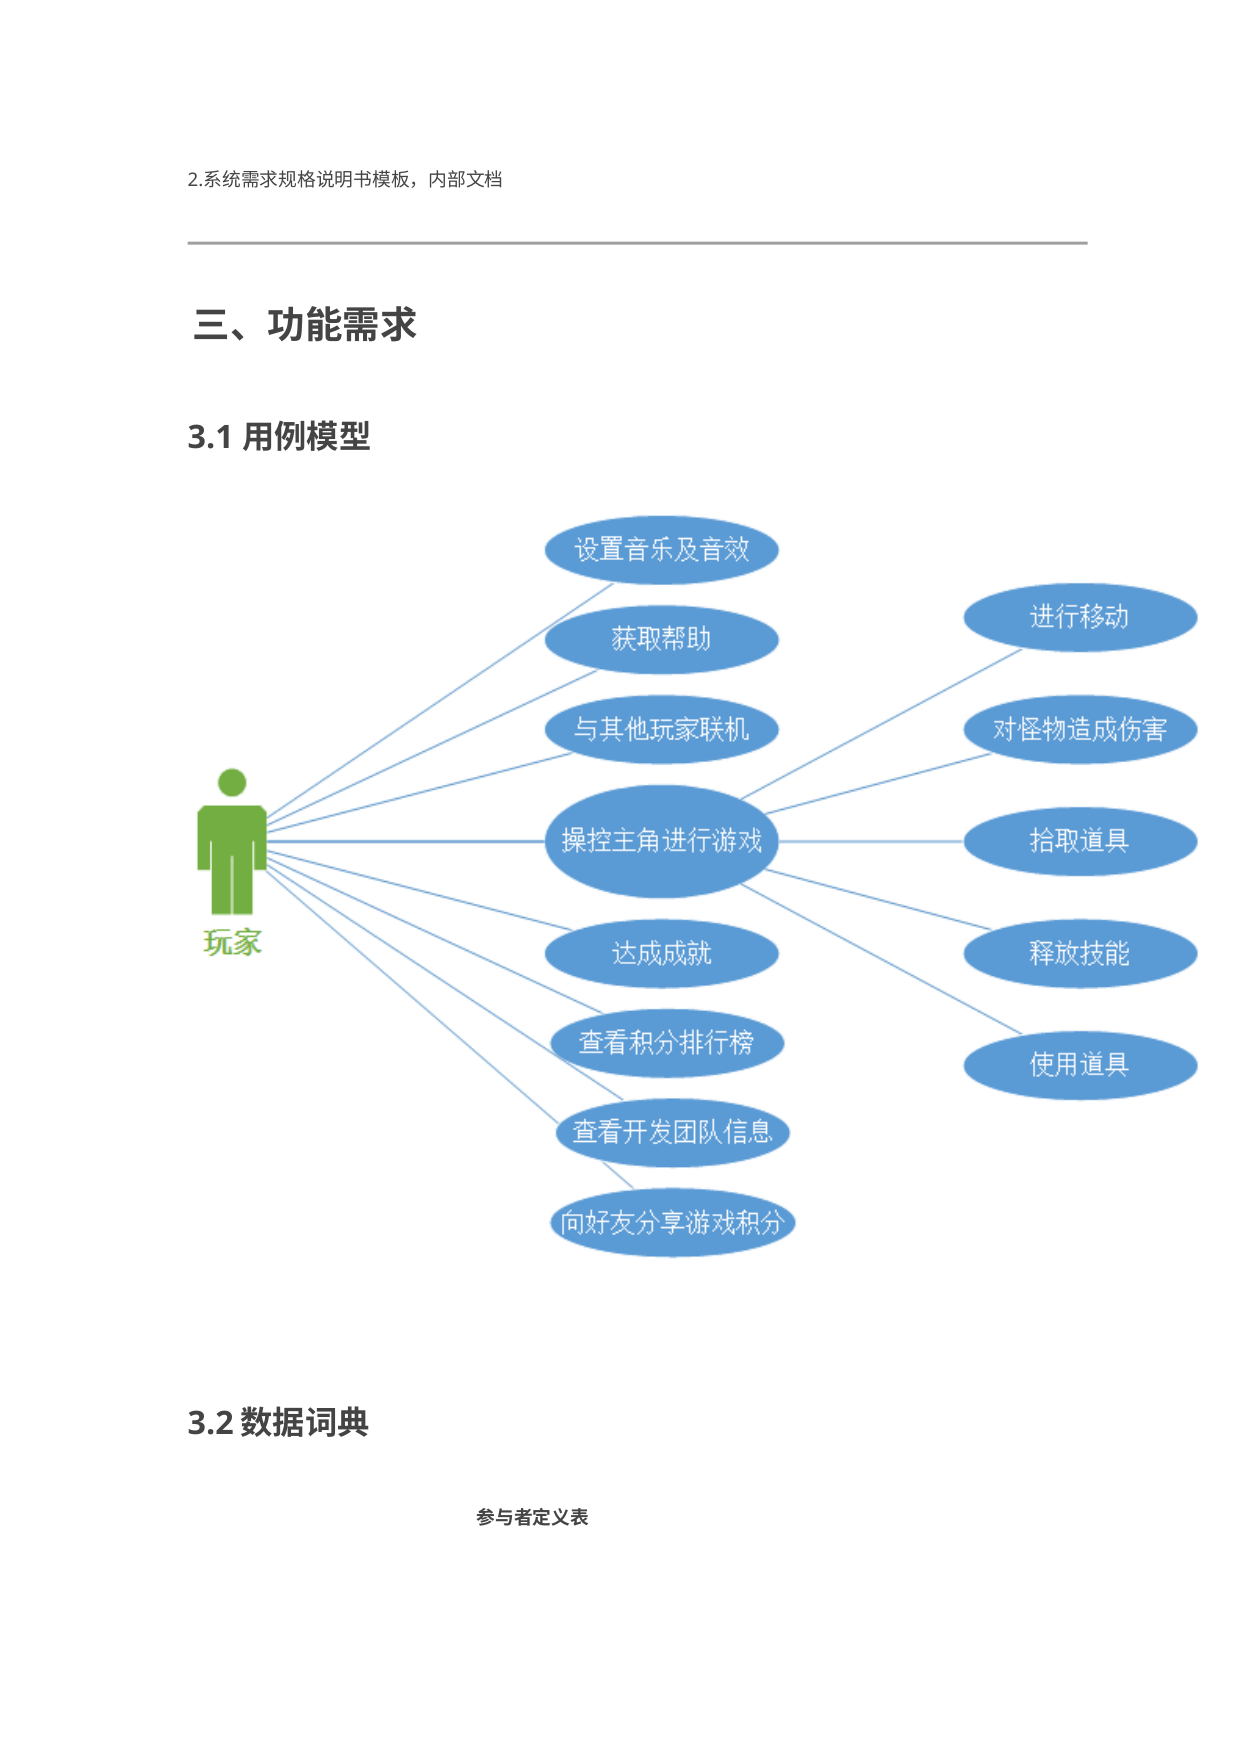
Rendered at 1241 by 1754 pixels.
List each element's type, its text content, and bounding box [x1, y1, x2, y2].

subtitle 3.2数据词典 [187, 1388, 1053, 1453]
picture [187, 513, 1200, 1260]
text 三、功能需求 [187, 290, 1053, 355]
text 2.系统需求规格说明书模板，内部文档 [187, 162, 1053, 194]
text 参与者定义表 [187, 1500, 1053, 1533]
subtitle 3.1 用例模型 [187, 402, 1053, 467]
